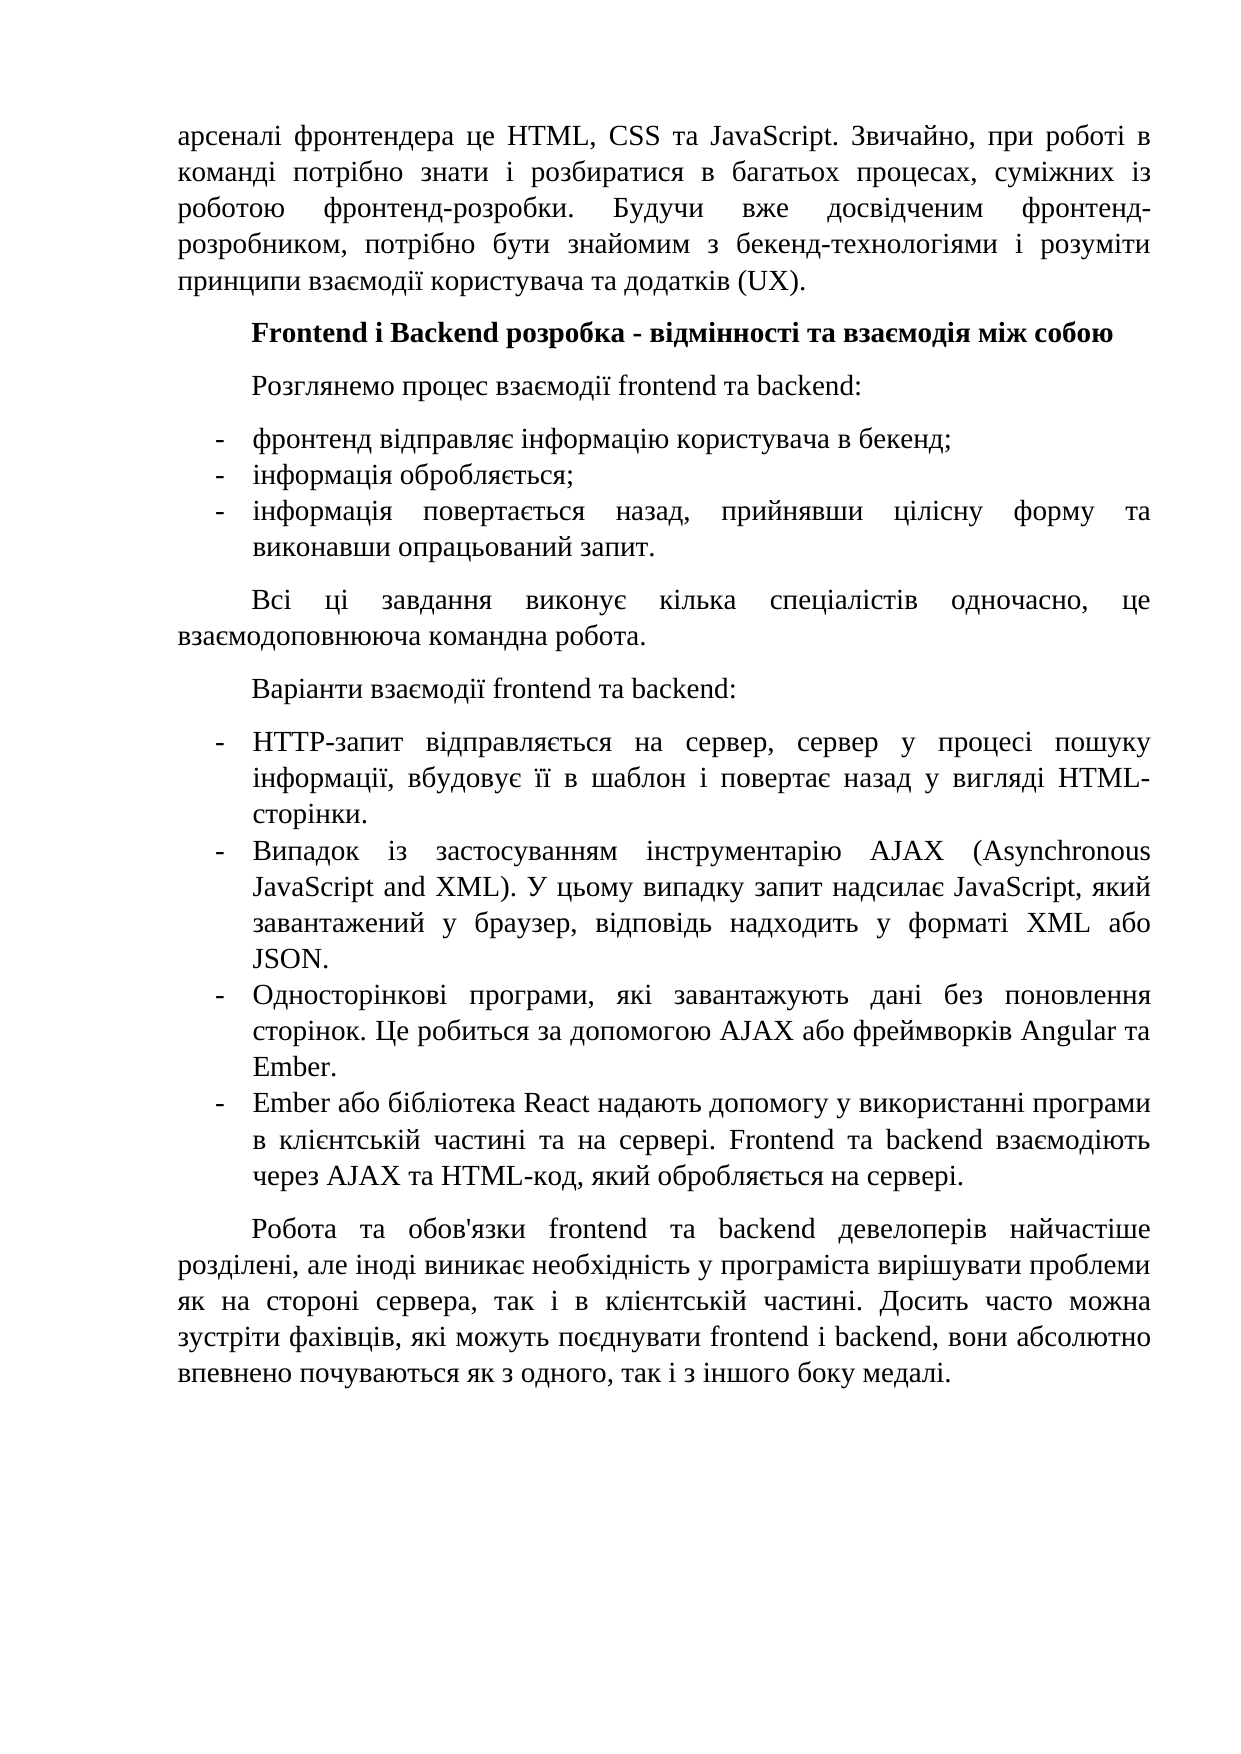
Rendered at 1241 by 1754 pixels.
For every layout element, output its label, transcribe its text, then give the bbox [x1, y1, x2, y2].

list інформація обробляється; [215, 457, 1152, 491]
list HTTP-запит відправляється на сервер, сервер у процесі пошуку інформації, вбудовує її в шаблон і повертає назад у вигляді HTML-сторінки. [215, 724, 1152, 830]
text Frontend і Backend розробка - відмінності та взаємодія між собою [177, 316, 1152, 349]
list Односторінкові програми, які завантажують дані без поновлення сторінок. Це робиться за допомогою AJAX або фреймворків Angular та Ember. [215, 977, 1152, 1083]
text Всі ці завдання виконує кілька спеціалістів одночасно, це взаємодоповнююча командна робота. [177, 582, 1152, 652]
list Випадок із застосуванням інструментарію AJAX (Asynchronous JavaScript and XML). У цьому випадку запит надсилає JavaScript, який завантажений у браузер, відповідь надходить у форматі XML або JSON. [215, 833, 1152, 974]
text Робота та обов'язки frontend та backend девелоперів найчастіше розділені, але іноді виникає необхідність у програміста вирішувати проблеми як на стороні сервера, так і в клієнтській частині. Досить часто можна зустріти фахівців, які можуть поєднувати frontend і backend, вони абсолютно впевнено почуваються як з одного, так і з іншого боку медалі. [177, 1211, 1152, 1389]
text Розглянемо процес взаємодії frontend та backend: [177, 368, 1152, 402]
list інформація повертається назад, прийнявши цілісну форму та виконавши опрацьований запит. [215, 493, 1152, 563]
list Ember або бібліотека React надають допомогу у використанні програми в клієнтській частині та на сервері. Frontend та backend взаємодіють через AJAX та HTML-код, який обробляється на сервері. [215, 1086, 1152, 1191]
list фронтенд відправляє інформацію користувача в бекенд; [215, 421, 1152, 455]
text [177, 118, 1152, 296]
text Варіанти взаємодії frontend та backend: [177, 671, 1152, 705]
